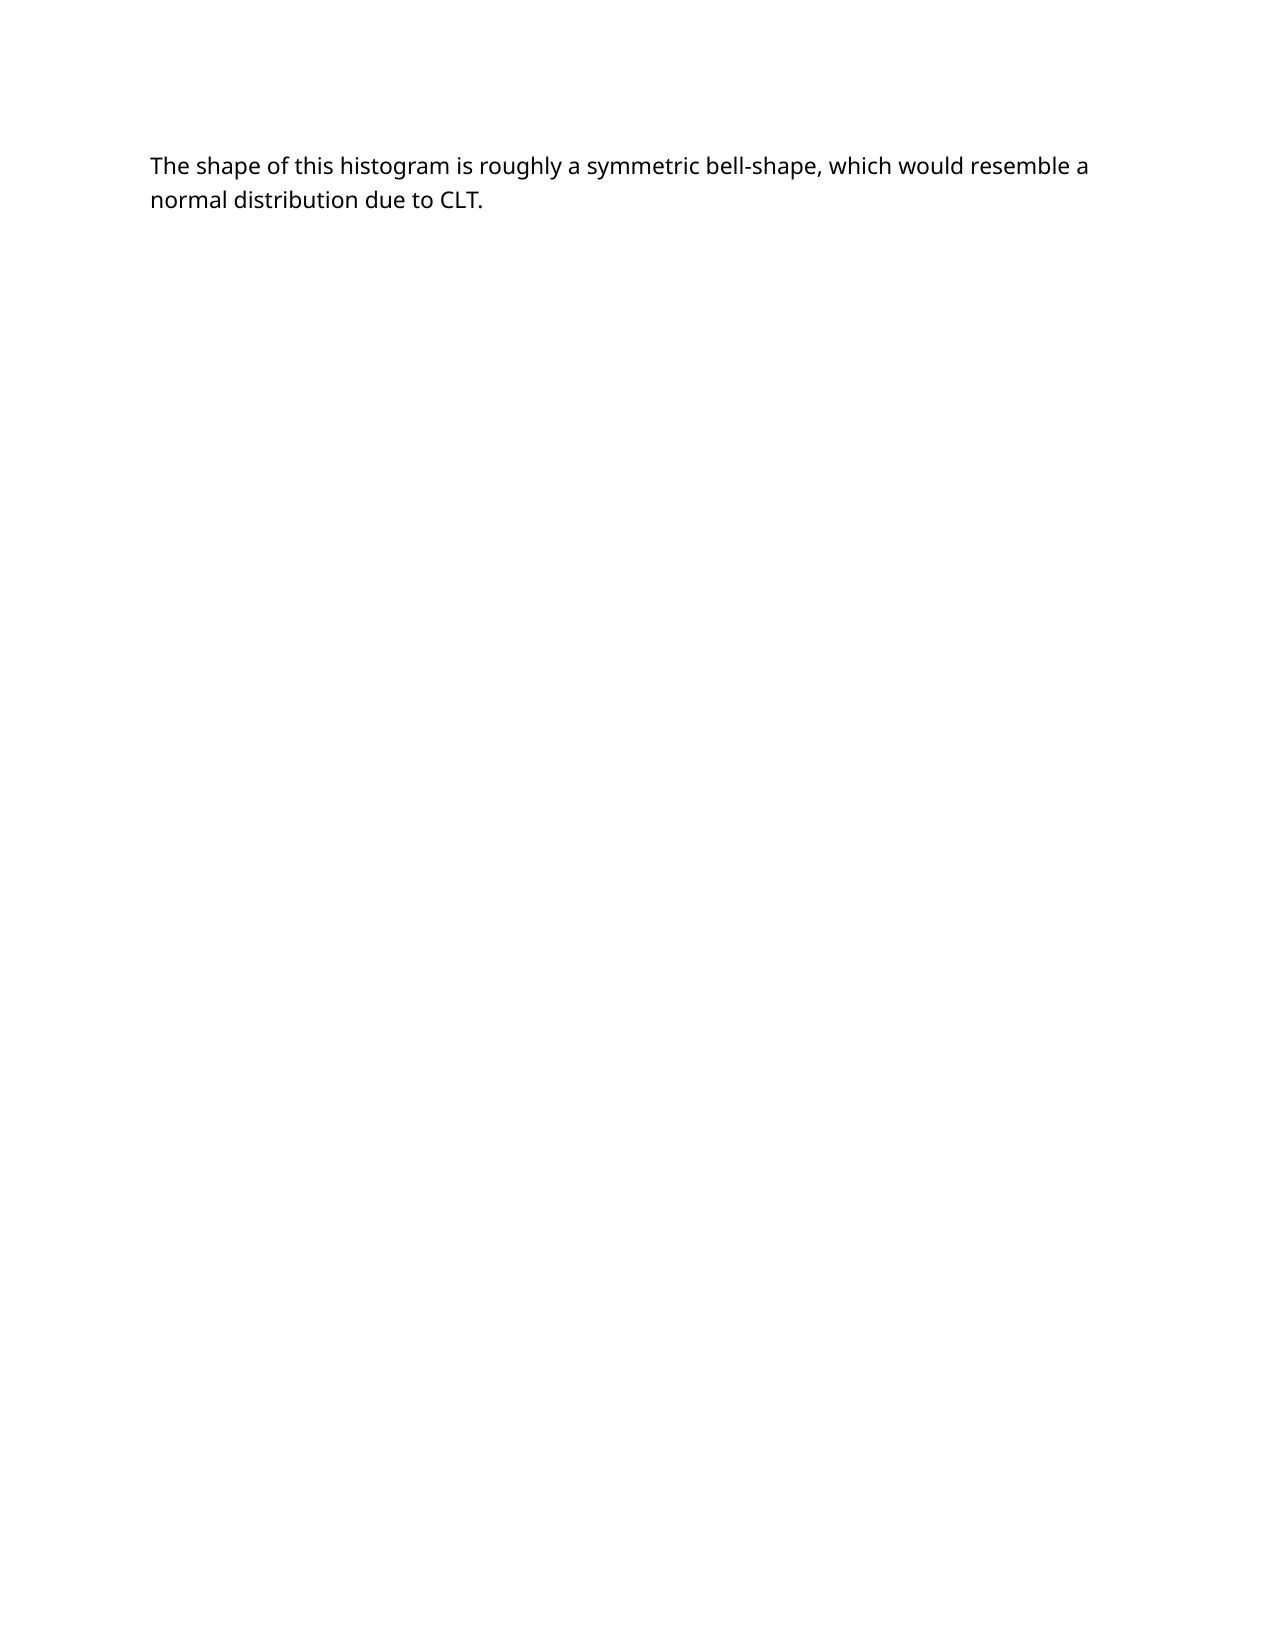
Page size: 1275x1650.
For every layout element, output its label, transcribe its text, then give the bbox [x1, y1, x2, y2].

text The shape of this histogram is roughly a symmetric bell-shape, which would resemble a normal distribution due to CLT. [150, 150, 1125, 215]
